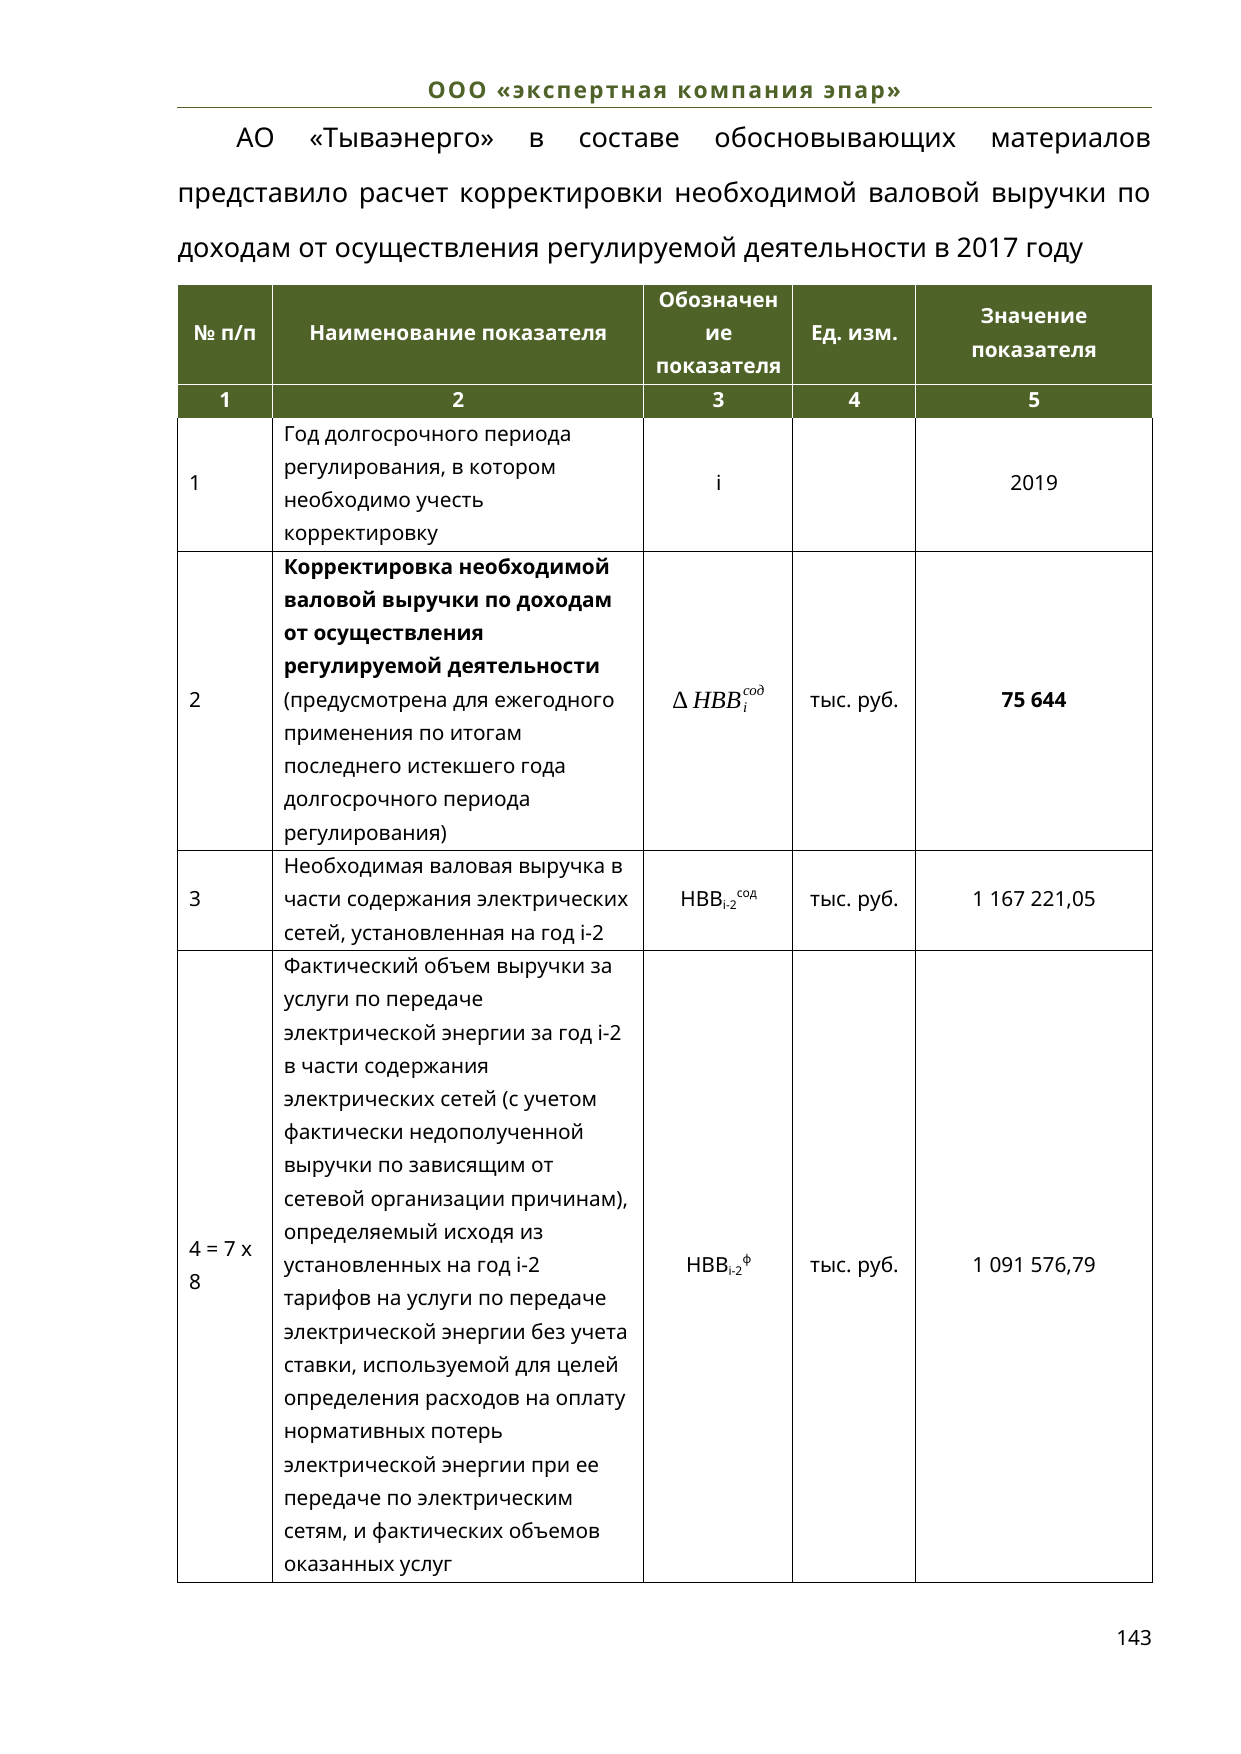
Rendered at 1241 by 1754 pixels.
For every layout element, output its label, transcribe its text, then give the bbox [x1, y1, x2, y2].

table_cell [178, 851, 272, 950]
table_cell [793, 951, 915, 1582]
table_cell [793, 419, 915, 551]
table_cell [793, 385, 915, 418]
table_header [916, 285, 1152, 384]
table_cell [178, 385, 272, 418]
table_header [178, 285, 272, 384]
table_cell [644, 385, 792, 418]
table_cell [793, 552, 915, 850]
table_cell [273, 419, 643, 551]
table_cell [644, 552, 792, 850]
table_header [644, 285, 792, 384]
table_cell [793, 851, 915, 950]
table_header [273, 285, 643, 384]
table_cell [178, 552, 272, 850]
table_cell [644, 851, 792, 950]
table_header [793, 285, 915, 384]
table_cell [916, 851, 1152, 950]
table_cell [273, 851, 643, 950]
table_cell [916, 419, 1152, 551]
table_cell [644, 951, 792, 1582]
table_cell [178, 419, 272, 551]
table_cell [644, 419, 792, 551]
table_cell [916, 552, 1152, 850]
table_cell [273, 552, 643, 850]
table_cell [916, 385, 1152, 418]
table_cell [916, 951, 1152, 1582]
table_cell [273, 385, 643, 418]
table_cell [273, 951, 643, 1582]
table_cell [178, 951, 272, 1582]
text АО «Тываэнерго» в составе обосновывающих материалов представило расчет корректировки необходимой валовой выручки по доходам от осуществления регулируемой деятельности в 2017 году [177, 118, 1152, 266]
